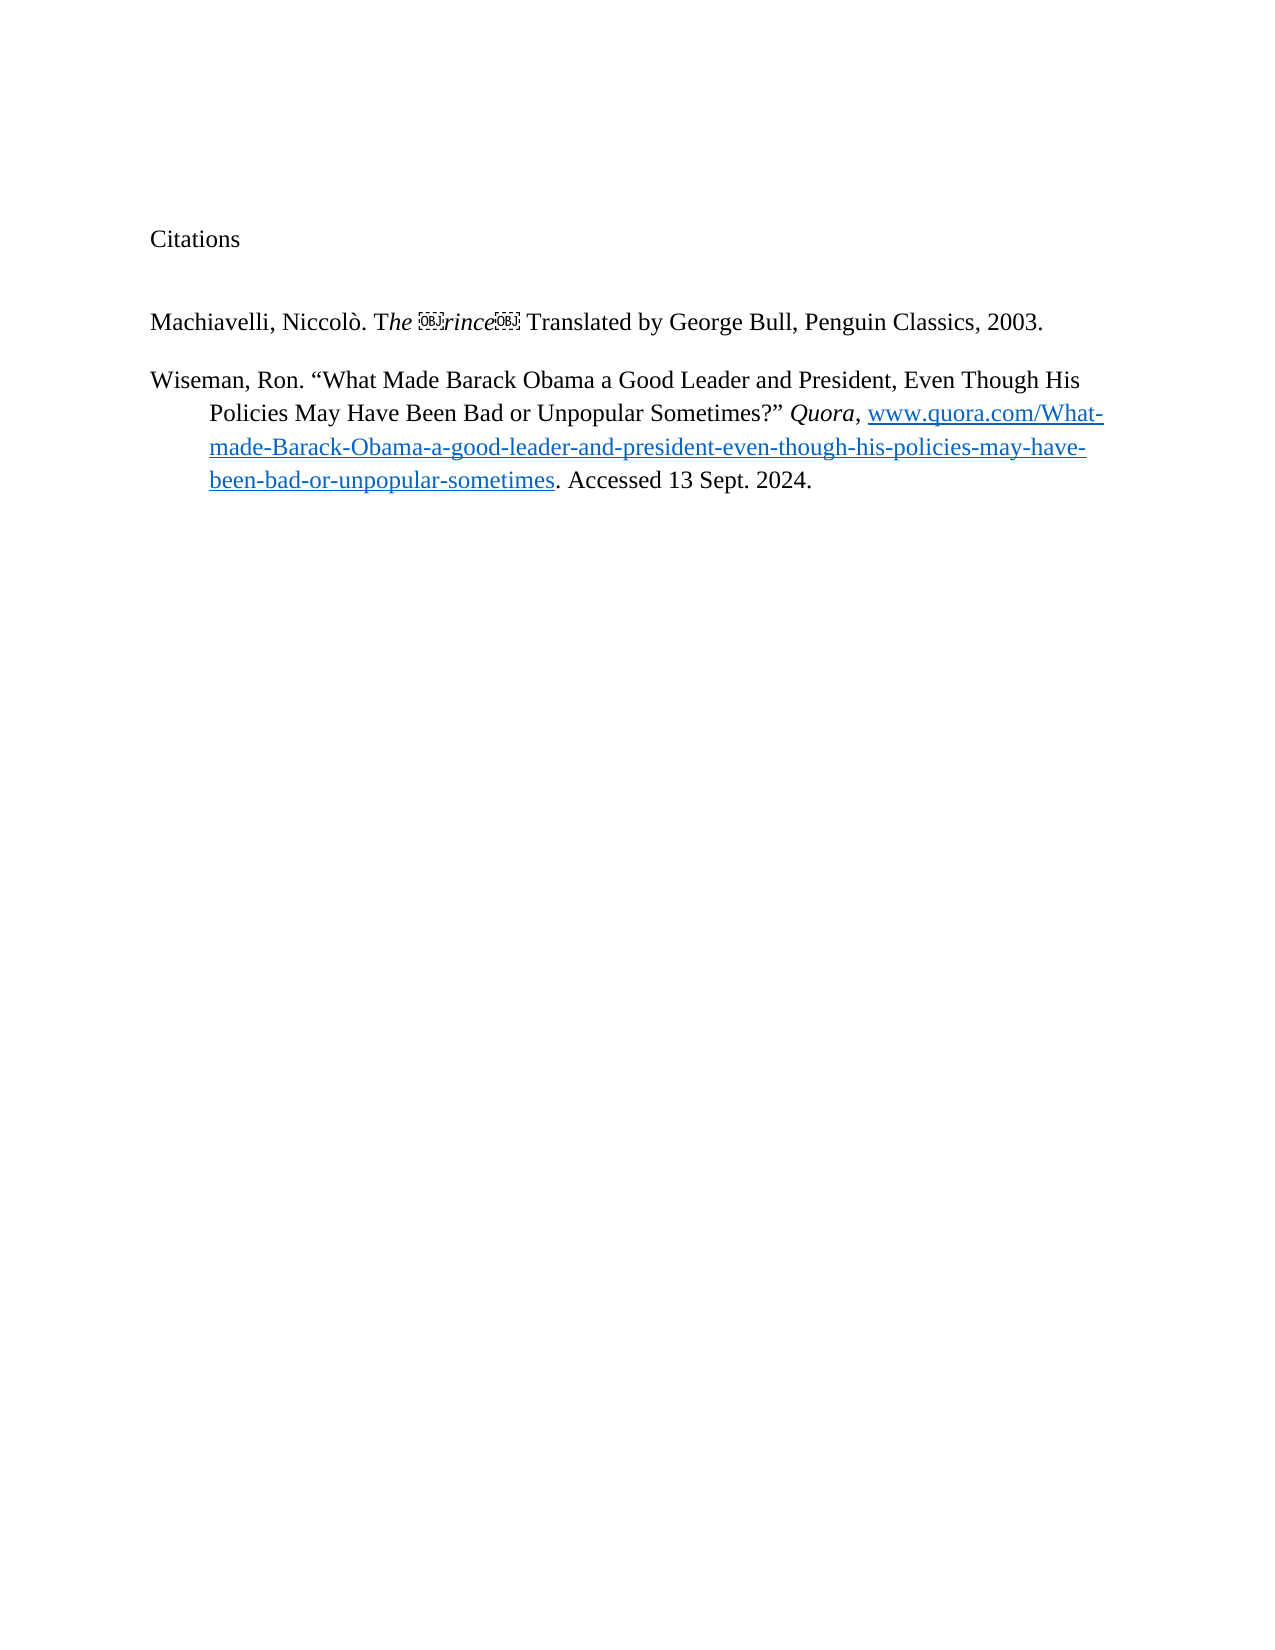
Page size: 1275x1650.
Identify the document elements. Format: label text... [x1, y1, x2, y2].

text Machiavelli, Niccolò. The ￼rince￼ Translated by George Bull, Penguin Classics, 2003. [150, 307, 1125, 335]
text Wiseman, Ron. “What Made Barack Obama a Good Leader and President, Even Though His Policies May Have Been Bad or Unpopular Sometimes?” Quora, www.quora.com/What-made-Barack-Obama-a-good-leader-and-president-even-though-his-policies-may-have-been-bad-or-unpopular-sometimes. Accessed 13 Sept. 2024. [150, 365, 1125, 494]
text Citations [150, 224, 1125, 253]
